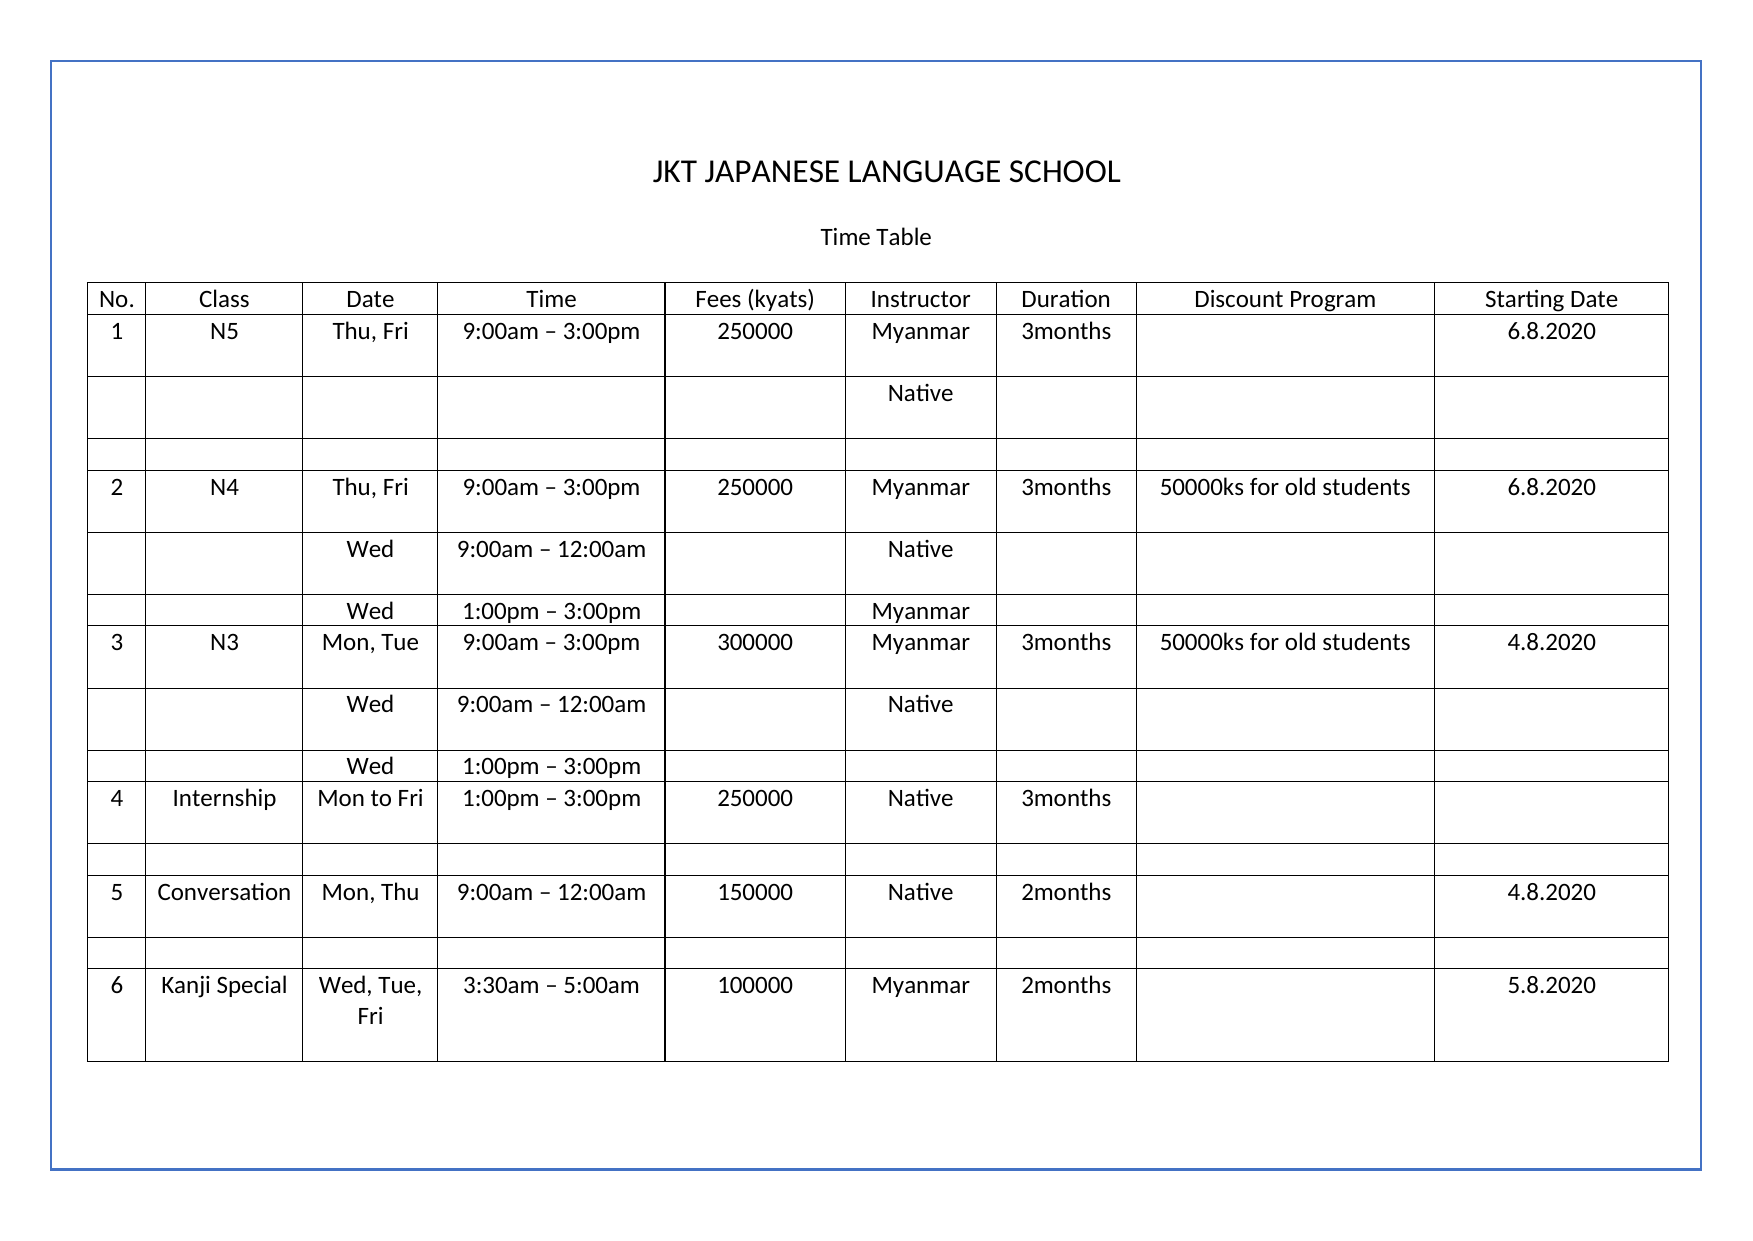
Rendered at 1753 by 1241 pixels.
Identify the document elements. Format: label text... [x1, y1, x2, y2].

table_cell [666, 533, 845, 594]
table_header Starting Date [1435, 283, 1668, 314]
table_cell [88, 844, 145, 875]
table_cell 3:30am – 5:00am [438, 969, 664, 1061]
table_cell Wed, Tue, Fri [303, 969, 437, 1061]
table_cell 5 [88, 876, 145, 937]
table_cell 6 [88, 969, 145, 1061]
table_cell 9:00am – 3:00pm [438, 626, 664, 687]
table_cell Native [846, 782, 996, 843]
table_cell 3months [997, 315, 1136, 376]
table_cell [303, 844, 437, 875]
table_cell [1435, 782, 1668, 843]
table_cell Kanji Special [146, 969, 302, 1061]
table_cell [1137, 533, 1434, 594]
table_cell [146, 377, 302, 438]
table_cell [88, 377, 145, 438]
table_cell 1:00pm – 3:00pm [438, 595, 664, 625]
table_cell 9:00am – 3:00pm [438, 315, 664, 376]
table_cell Myanmar [846, 595, 996, 625]
table_cell 9:00am – 3:00pm [438, 471, 664, 532]
table_cell Wed [303, 751, 437, 781]
table_cell [1435, 439, 1668, 469]
table_cell 250000 [666, 471, 845, 532]
table_cell [666, 439, 845, 469]
table_cell [1435, 844, 1668, 875]
table_cell [303, 377, 437, 438]
table_cell [997, 938, 1136, 968]
table_cell [146, 533, 302, 594]
table_cell [997, 844, 1136, 875]
table_cell [88, 938, 145, 968]
table_cell [666, 377, 845, 438]
table_cell [146, 844, 302, 875]
table_cell 1:00pm – 3:00pm [438, 751, 664, 781]
table_cell [1137, 377, 1434, 438]
table_cell [1137, 969, 1434, 1061]
table_cell [303, 938, 437, 968]
table_cell 2months [997, 969, 1136, 1061]
table_cell 150000 [666, 876, 845, 937]
table_cell Myanmar [846, 969, 996, 1061]
table_cell Conversation [146, 876, 302, 937]
table_cell [666, 844, 845, 875]
table_cell Myanmar [846, 626, 996, 687]
table_cell Native [846, 876, 996, 937]
table_cell [146, 689, 302, 749]
table_cell [1137, 439, 1434, 469]
table_cell [1137, 782, 1434, 843]
table_cell Myanmar [846, 471, 996, 532]
table_cell [88, 751, 145, 781]
table_cell 250000 [666, 782, 845, 843]
table_cell 9:00am – 12:00am [438, 876, 664, 937]
table_cell 250000 [666, 315, 845, 376]
table_cell 100000 [666, 969, 845, 1061]
table_cell [146, 938, 302, 968]
table_cell 3 [88, 626, 145, 687]
table_cell [1137, 876, 1434, 937]
table_cell [846, 439, 996, 469]
table_cell 9:00am – 12:00am [438, 689, 664, 749]
table_cell [1435, 751, 1668, 781]
table_cell [846, 751, 996, 781]
table_cell 1 [88, 315, 145, 376]
table_cell 2 [88, 471, 145, 532]
table_cell [88, 439, 145, 469]
table_cell [666, 751, 845, 781]
table_cell [666, 689, 845, 749]
table_cell [1435, 938, 1668, 968]
table_header Fees (kyats) [666, 283, 845, 314]
table_cell [997, 439, 1136, 469]
table_cell [1435, 533, 1668, 594]
table_cell 4.8.2020 [1435, 876, 1668, 937]
table_cell Native [846, 533, 996, 594]
table_cell [1137, 751, 1434, 781]
table_cell [438, 377, 664, 438]
table_header Duration [997, 283, 1136, 314]
table_cell [88, 689, 145, 749]
table_cell Mon, Thu [303, 876, 437, 937]
table_cell Mon, Tue [303, 626, 437, 687]
table_cell N3 [146, 626, 302, 687]
table_cell N4 [146, 471, 302, 532]
table_cell 1:00pm – 3:00pm [438, 782, 664, 843]
table_cell N5 [146, 315, 302, 376]
table_cell [997, 751, 1136, 781]
table_cell 300000 [666, 626, 845, 687]
table_cell [1137, 595, 1434, 625]
table_cell Mon to Fri [303, 782, 437, 843]
table_cell 4 [88, 782, 145, 843]
table_header Discount Program [1137, 283, 1434, 314]
table_cell Myanmar [846, 315, 996, 376]
table_cell 3months [997, 471, 1136, 532]
table_cell Internship [146, 782, 302, 843]
table_cell [146, 439, 302, 469]
table_cell [438, 439, 664, 469]
text Time Table [150, 221, 1602, 252]
table_cell Thu, Fri [303, 315, 437, 376]
table_cell Wed [303, 689, 437, 749]
table_cell [88, 595, 145, 625]
table_header No. [88, 283, 145, 314]
table_cell [846, 938, 996, 968]
table_cell [303, 439, 437, 469]
table_cell 6.8.2020 [1435, 315, 1668, 376]
table_cell [1435, 689, 1668, 749]
table_cell Native [846, 689, 996, 749]
table_header Instructor [846, 283, 996, 314]
table_cell 3months [997, 626, 1136, 687]
table_cell [1137, 938, 1434, 968]
table_cell [438, 844, 664, 875]
table_header Date [303, 283, 437, 314]
table_header Class [146, 283, 302, 314]
table_cell [846, 844, 996, 875]
table_cell [997, 533, 1136, 594]
table_cell Wed [303, 533, 437, 594]
table_cell [1137, 689, 1434, 749]
table_cell [666, 595, 845, 625]
table_cell Thu, Fri [303, 471, 437, 532]
table_cell 50000ks for old students [1137, 471, 1434, 532]
table_cell [88, 533, 145, 594]
table_cell [1435, 377, 1668, 438]
table_cell 2months [997, 876, 1136, 937]
table_cell [146, 595, 302, 625]
table_cell 9:00am – 12:00am [438, 533, 664, 594]
table_cell [146, 751, 302, 781]
table_cell 4.8.2020 [1435, 626, 1668, 687]
table_cell [438, 938, 664, 968]
table_cell [997, 595, 1136, 625]
table_cell [1435, 595, 1668, 625]
table_cell 3months [997, 782, 1136, 843]
table_header Time [438, 283, 664, 314]
table_cell 50000ks for old students [1137, 626, 1434, 687]
table_cell [1137, 315, 1434, 376]
table_cell 5.8.2020 [1435, 969, 1668, 1061]
text JKT JAPANESE LANGUAGE SCHOOL [525, 150, 1602, 191]
table_cell Wed [303, 595, 437, 625]
table_cell [666, 938, 845, 968]
table_cell 6.8.2020 [1435, 471, 1668, 532]
table_cell Native [846, 377, 996, 438]
table_cell [997, 377, 1136, 438]
table_cell [997, 689, 1136, 749]
table_cell [1137, 844, 1434, 875]
